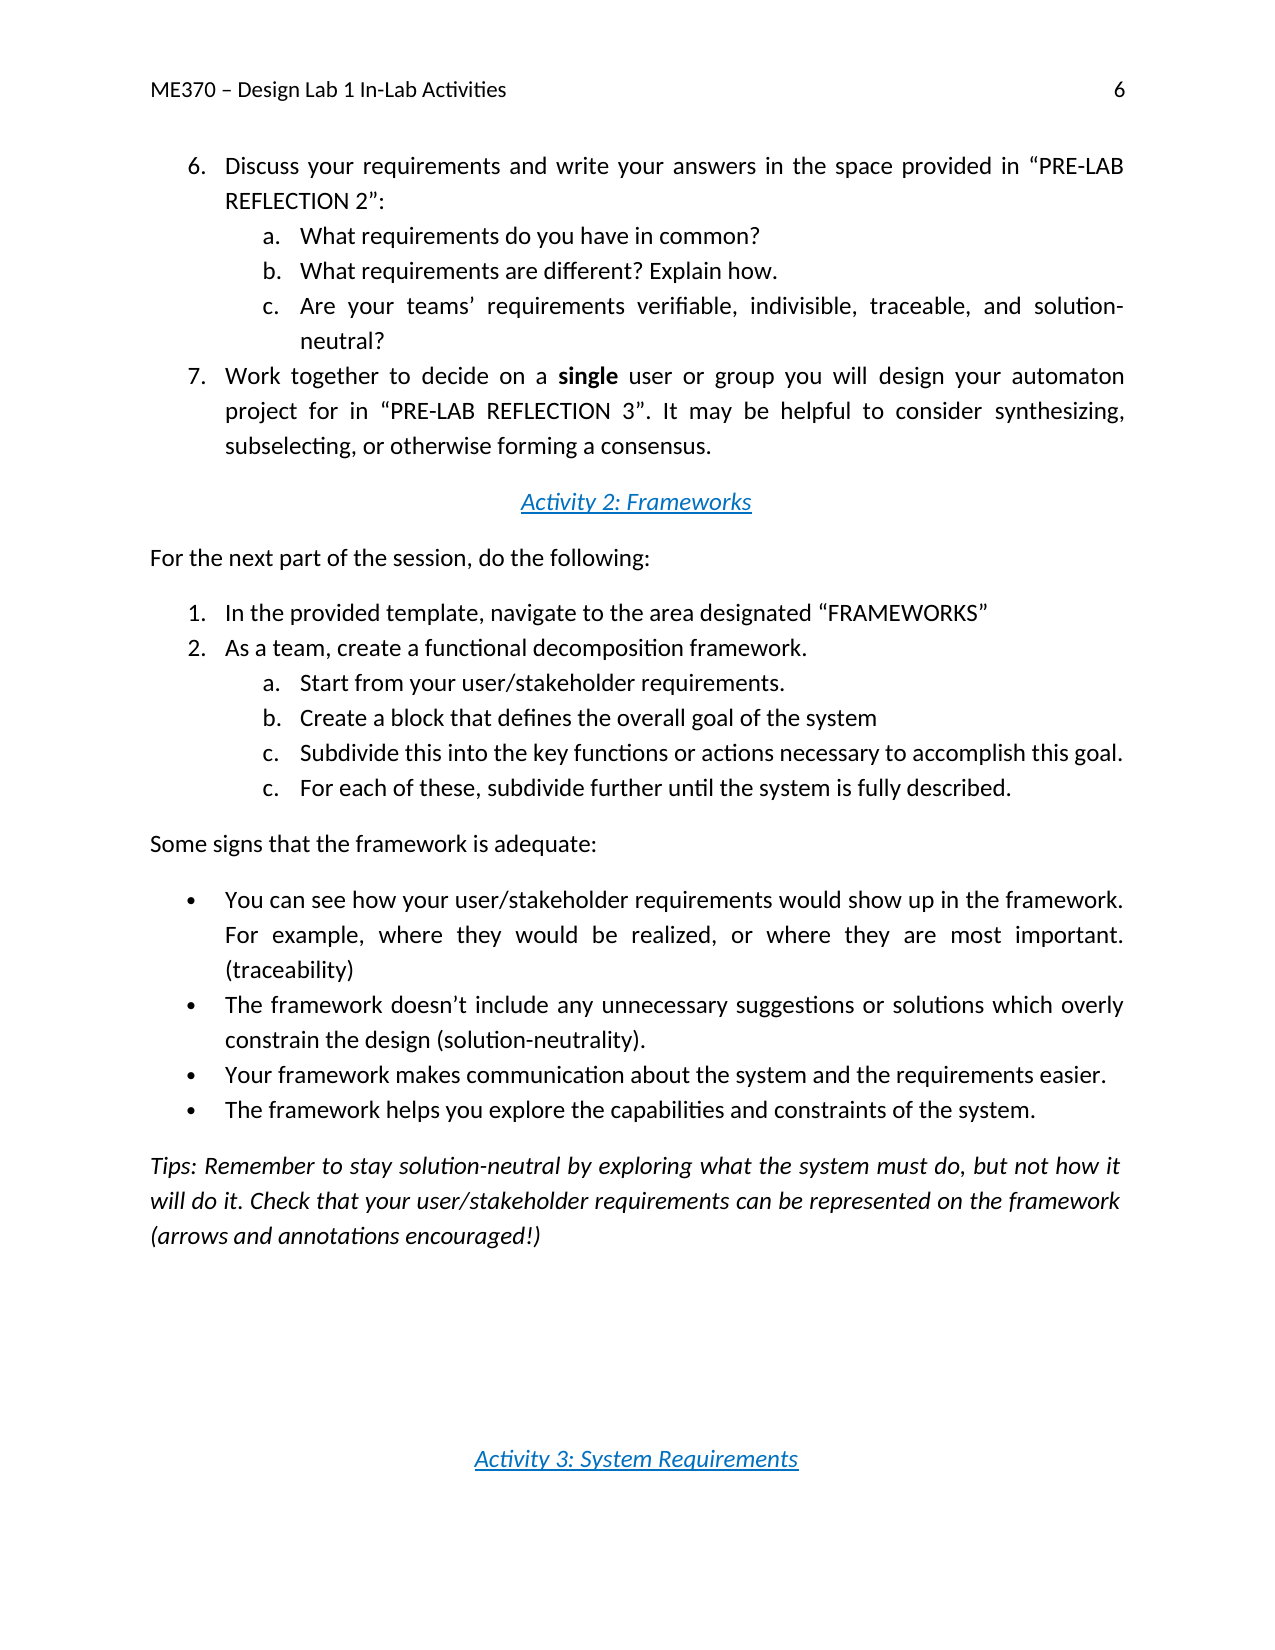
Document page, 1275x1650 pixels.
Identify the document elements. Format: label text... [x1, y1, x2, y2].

text For the next part of the session, do the following: [150, 542, 1125, 572]
text Tips: Remember to stay solution-neutral by exploring what the system must do, but not how it will do it. Check that your user/stakeholder requirements can be represented on the framework (arrows and annotations encouraged!) [150, 1150, 1125, 1251]
text Some signs that the framework is adequate: [150, 828, 1125, 859]
list Your framework makes communication about the system and the requirements easier. [187, 1059, 1125, 1090]
list Subdivide this into the key functions or actions necessary to accomplish this goal. [262, 737, 1125, 768]
list What requirements are different? Explain how. [262, 255, 1125, 286]
list Are your teams’ requirements verifiable, indivisible, traceable, and solution-neutral? [262, 290, 1125, 356]
list Discuss your requirements and write your answers in the space provided in “PRE-LAB REFLECTION 2”: [187, 150, 1125, 216]
text Activity 2: Frameworks [150, 486, 1125, 516]
list What requirements do you have in common? [262, 220, 1125, 251]
list Work together to decide on a single user or group you will design your automaton project for in “PRE-LAB REFLECTION 3”. It may be helpful to consider synthesizing, subselecting, or otherwise forming a consensus. [187, 360, 1125, 461]
list Start from your user/stakeholder requirements. [262, 667, 1125, 698]
list The framework helps you explore the capabilities and constraints of the system. [187, 1094, 1125, 1125]
list The framework doesn’t include any unnecessary suggestions or solutions which overly constrain the design (solution-neutrality). [187, 989, 1125, 1055]
list In the provided template, navigate to the area designated “FRAMEWORKS” [187, 597, 1125, 628]
list For each of these, subdivide further until the system is fully described. [262, 772, 1125, 803]
list You can see how your user/stakeholder requirements would show up in the framework. For example, where they would be realized, or where they are most important. (traceability) [187, 884, 1125, 985]
text Activity 3: System Requirements [150, 1443, 1125, 1474]
list As a team, create a functional decomposition framework. [187, 632, 1125, 663]
list Create a block that defines the overall goal of the system [262, 702, 1125, 733]
